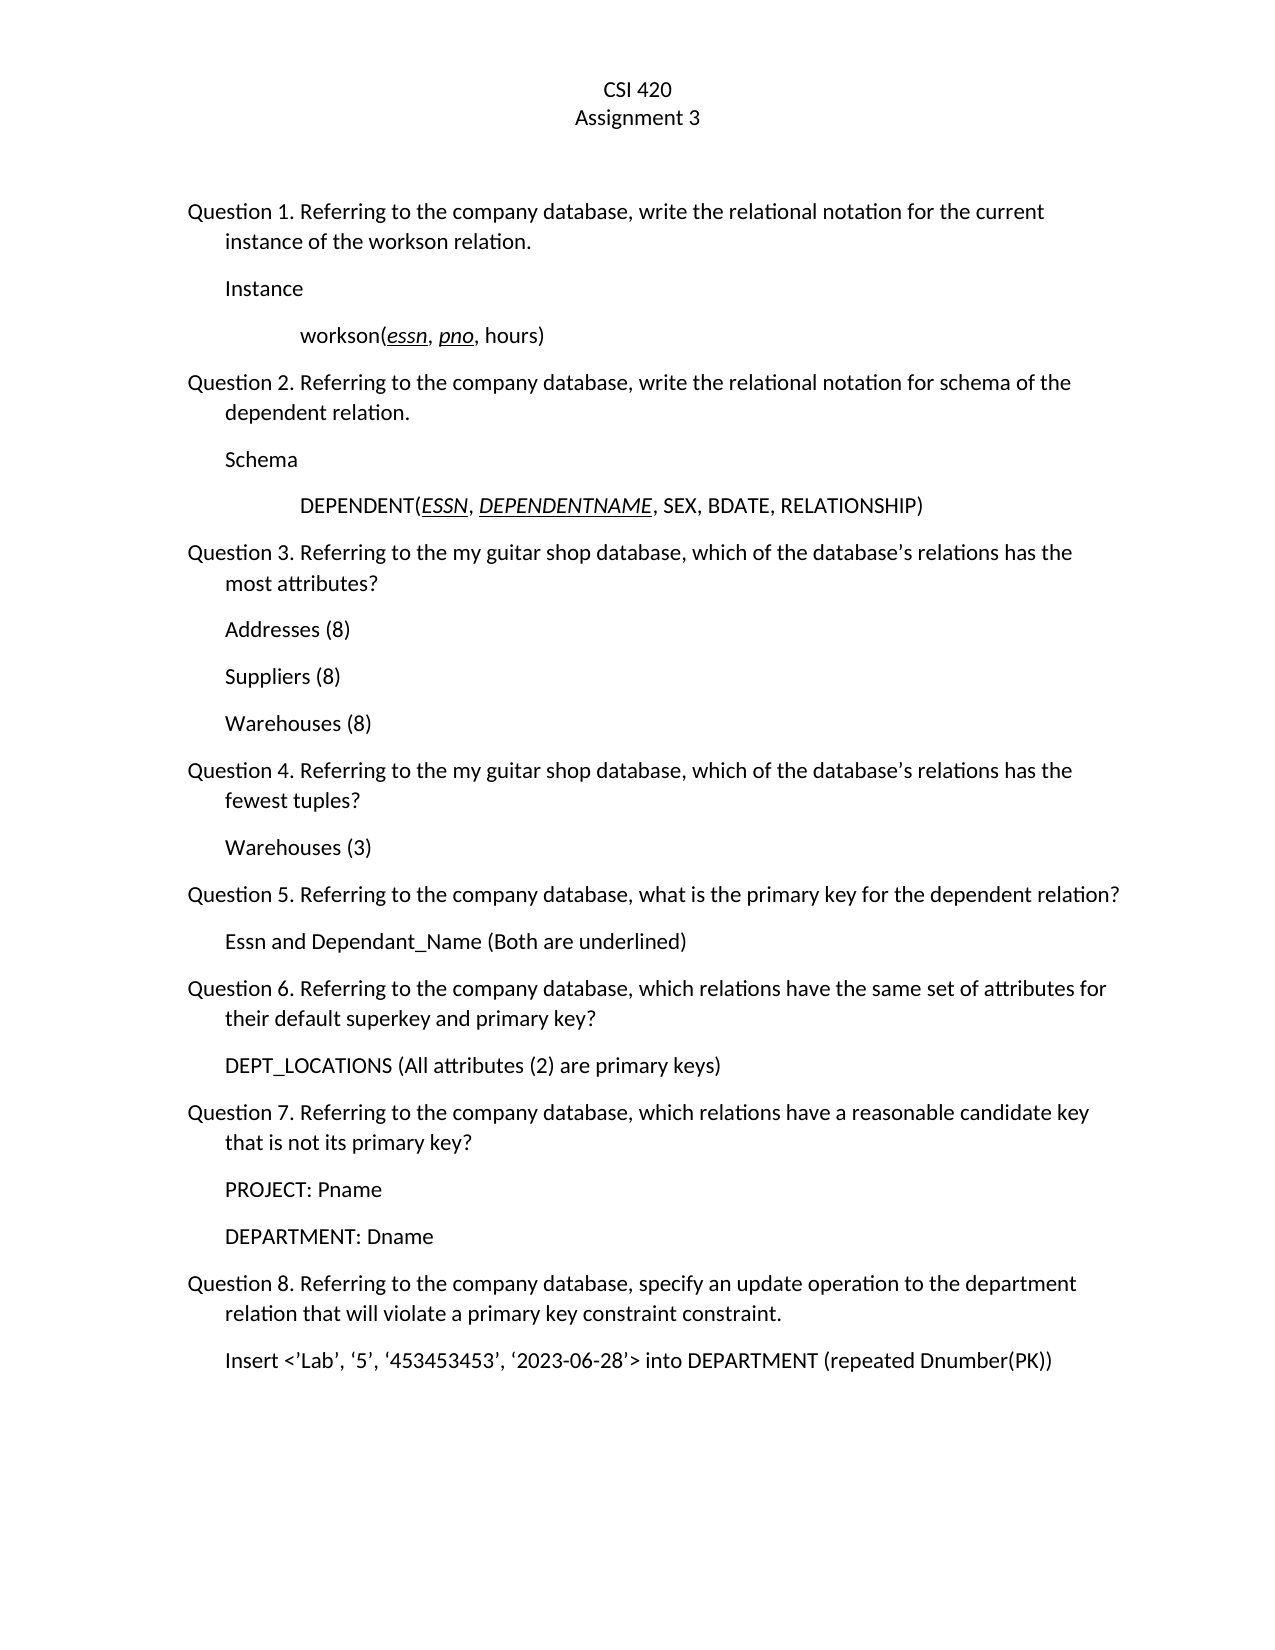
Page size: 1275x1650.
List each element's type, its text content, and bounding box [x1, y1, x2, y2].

list Referring to the my guitar shop database, which of the database’s relations has the fewest tuples? [187, 756, 1125, 814]
text Warehouses (8) [150, 709, 1125, 737]
text Essn and Dependant_Name (Both are underlined) [150, 927, 1125, 955]
list Referring to the company database, write the relational notation for schema of the dependent relation. [187, 368, 1125, 426]
text Instance [150, 274, 1125, 302]
text Addresses (8) [150, 616, 1125, 644]
text Insert <’Lab’, ‘5’, ‘453453453’, ‘2023-06-28’> into DEPARTMENT (repeated Dnumber(PK)) [150, 1346, 1125, 1374]
text DEPENDENT(ESSN, DEPENDENTNAME, SEX, BDATE, RELATIONSHIP) [150, 492, 1125, 520]
list Referring to the company database, what is the primary key for the dependent relation? [187, 880, 1125, 908]
text DEPT_LOCATIONS (All attributes (2) are primary keys) [150, 1051, 1125, 1079]
text workson(essn, pno, hours) [150, 321, 1125, 349]
text PROJECT: Pname [150, 1175, 1125, 1203]
list Referring to the company database, which relations have the same set of attributes for their default superkey and primary key? [187, 974, 1125, 1032]
list Referring to the company database, write the relational notation for the current instance of the workson relation. [187, 197, 1125, 255]
list Referring to the company database, specify an update operation to the department relation that will violate a primary key constraint constraint. [187, 1269, 1125, 1327]
list Referring to the company database, which relations have a reasonable candidate key that is not its primary key? [187, 1098, 1125, 1156]
text DEPARTMENT: Dname [150, 1222, 1125, 1250]
text Schema [150, 445, 1125, 473]
text Suppliers (8) [150, 662, 1125, 691]
text Warehouses (3) [150, 833, 1125, 861]
list Referring to the my guitar shop database, which of the database’s relations has the most attributes? [187, 538, 1125, 597]
